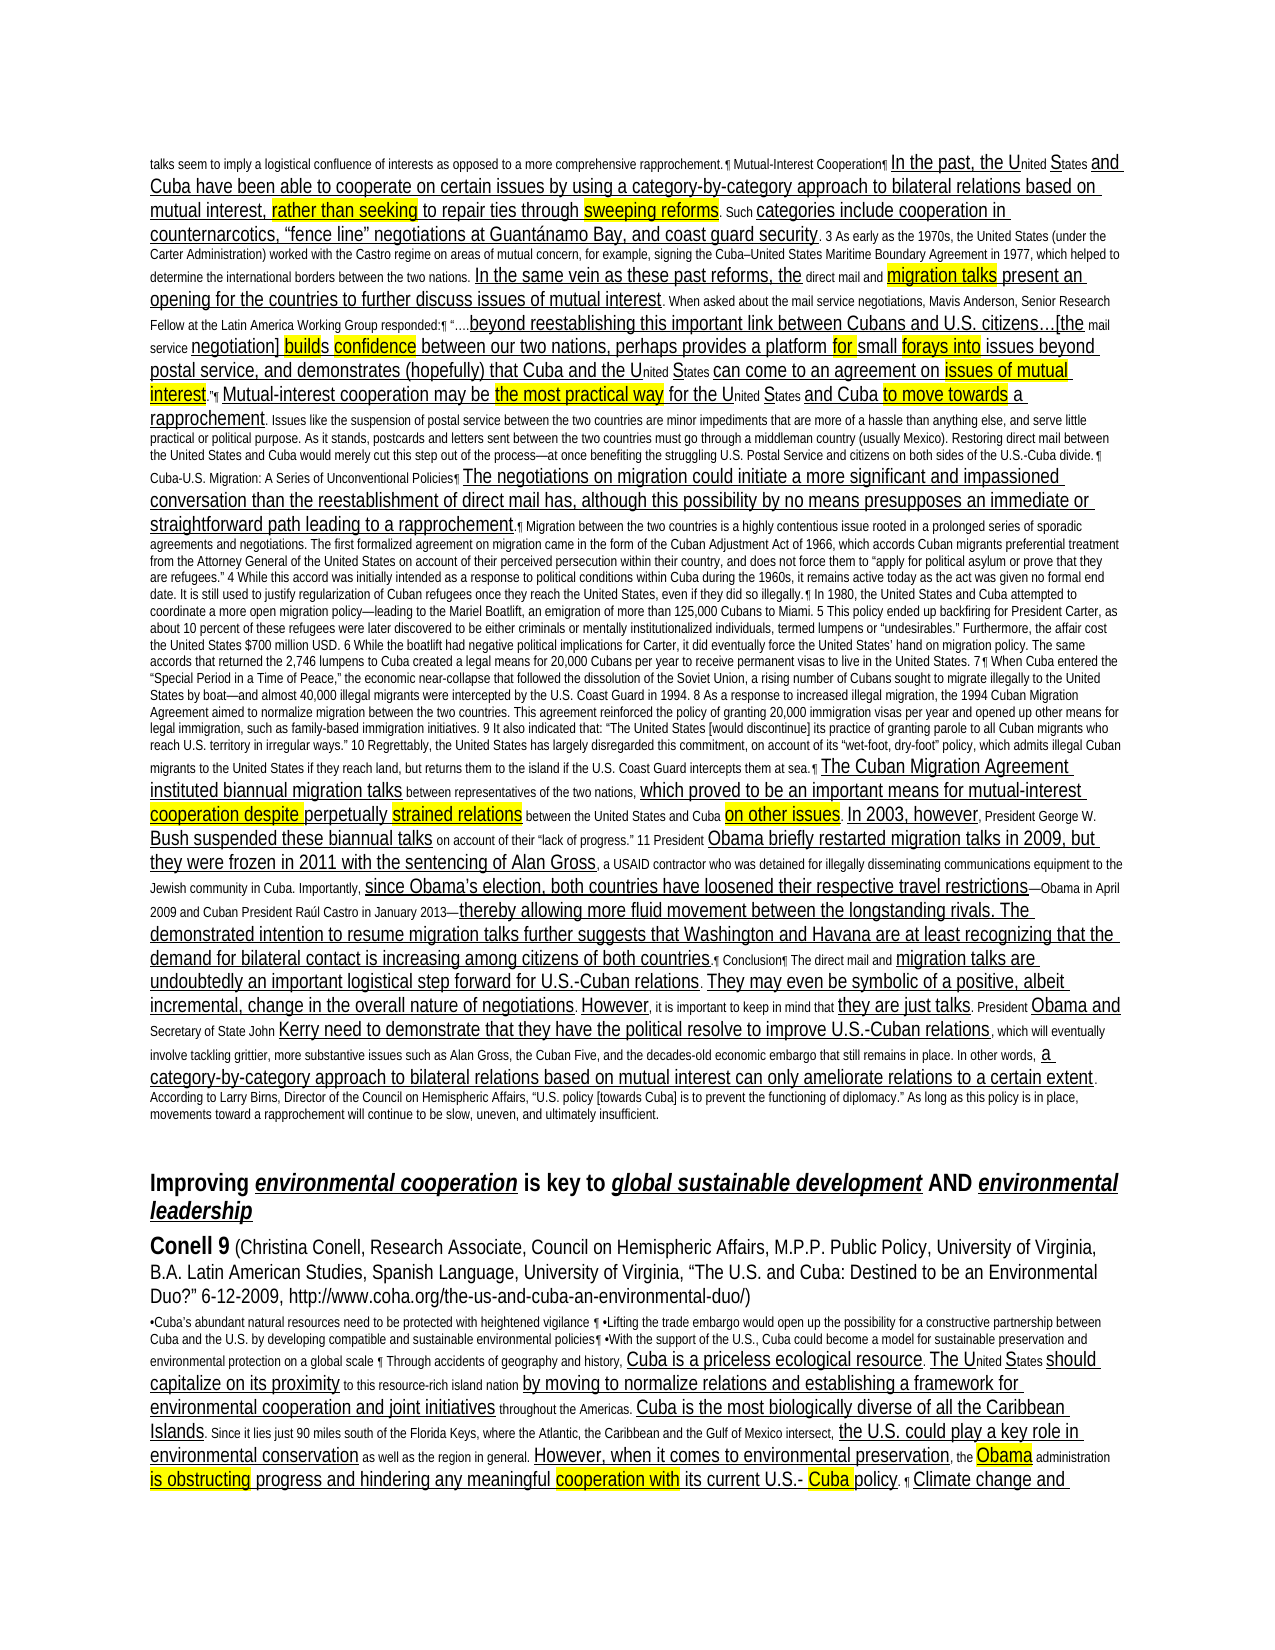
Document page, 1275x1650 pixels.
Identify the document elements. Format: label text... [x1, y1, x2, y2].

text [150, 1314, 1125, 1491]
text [150, 150, 1125, 1123]
text Conell 9 (Christina Conell, Research Associate, Council on Hemispheric Affairs, M.P.P. Public Policy, University of Virginia, B.A. Latin American Studies, Spanish Language, University of Virginia, “The U.S. and Cuba: Destined to be an Environmental Duo?” 6-12-2009, http://www.coha.org/the-us-and-cuba-an-environmental-duo/) [150, 1231, 1125, 1308]
subtitle Improving environmental cooperation is key to global sustainable development AND environmental leadership [150, 1167, 1125, 1225]
